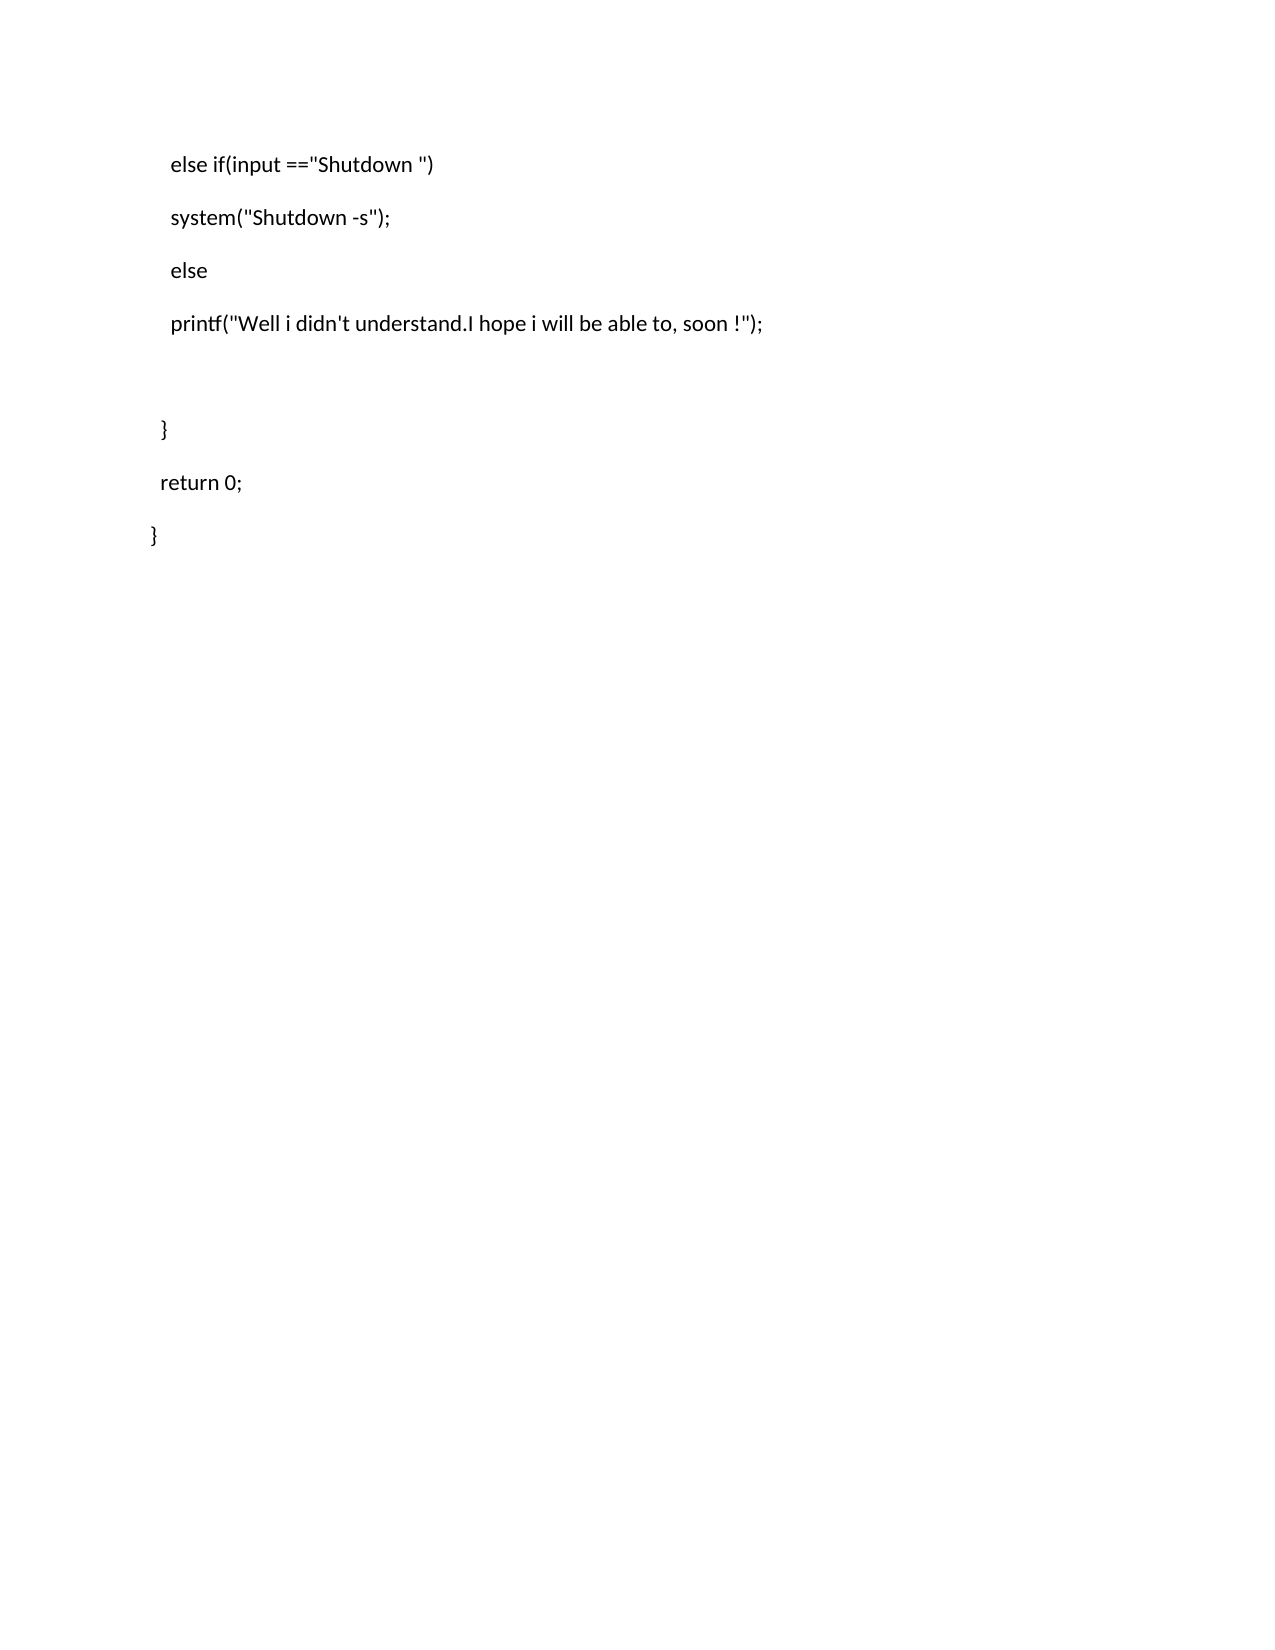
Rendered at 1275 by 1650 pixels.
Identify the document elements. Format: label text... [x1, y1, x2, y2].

text } [150, 415, 1125, 443]
text else [150, 256, 1125, 284]
text return 0; [150, 468, 1125, 496]
text system("Shutdown -s"); [150, 203, 1125, 231]
text printf("Well i didn't understand.I hope i will be able to, soon !"); [150, 309, 1125, 337]
text else if(input =="Shutdown ") [150, 150, 1125, 178]
text } [150, 521, 1125, 549]
